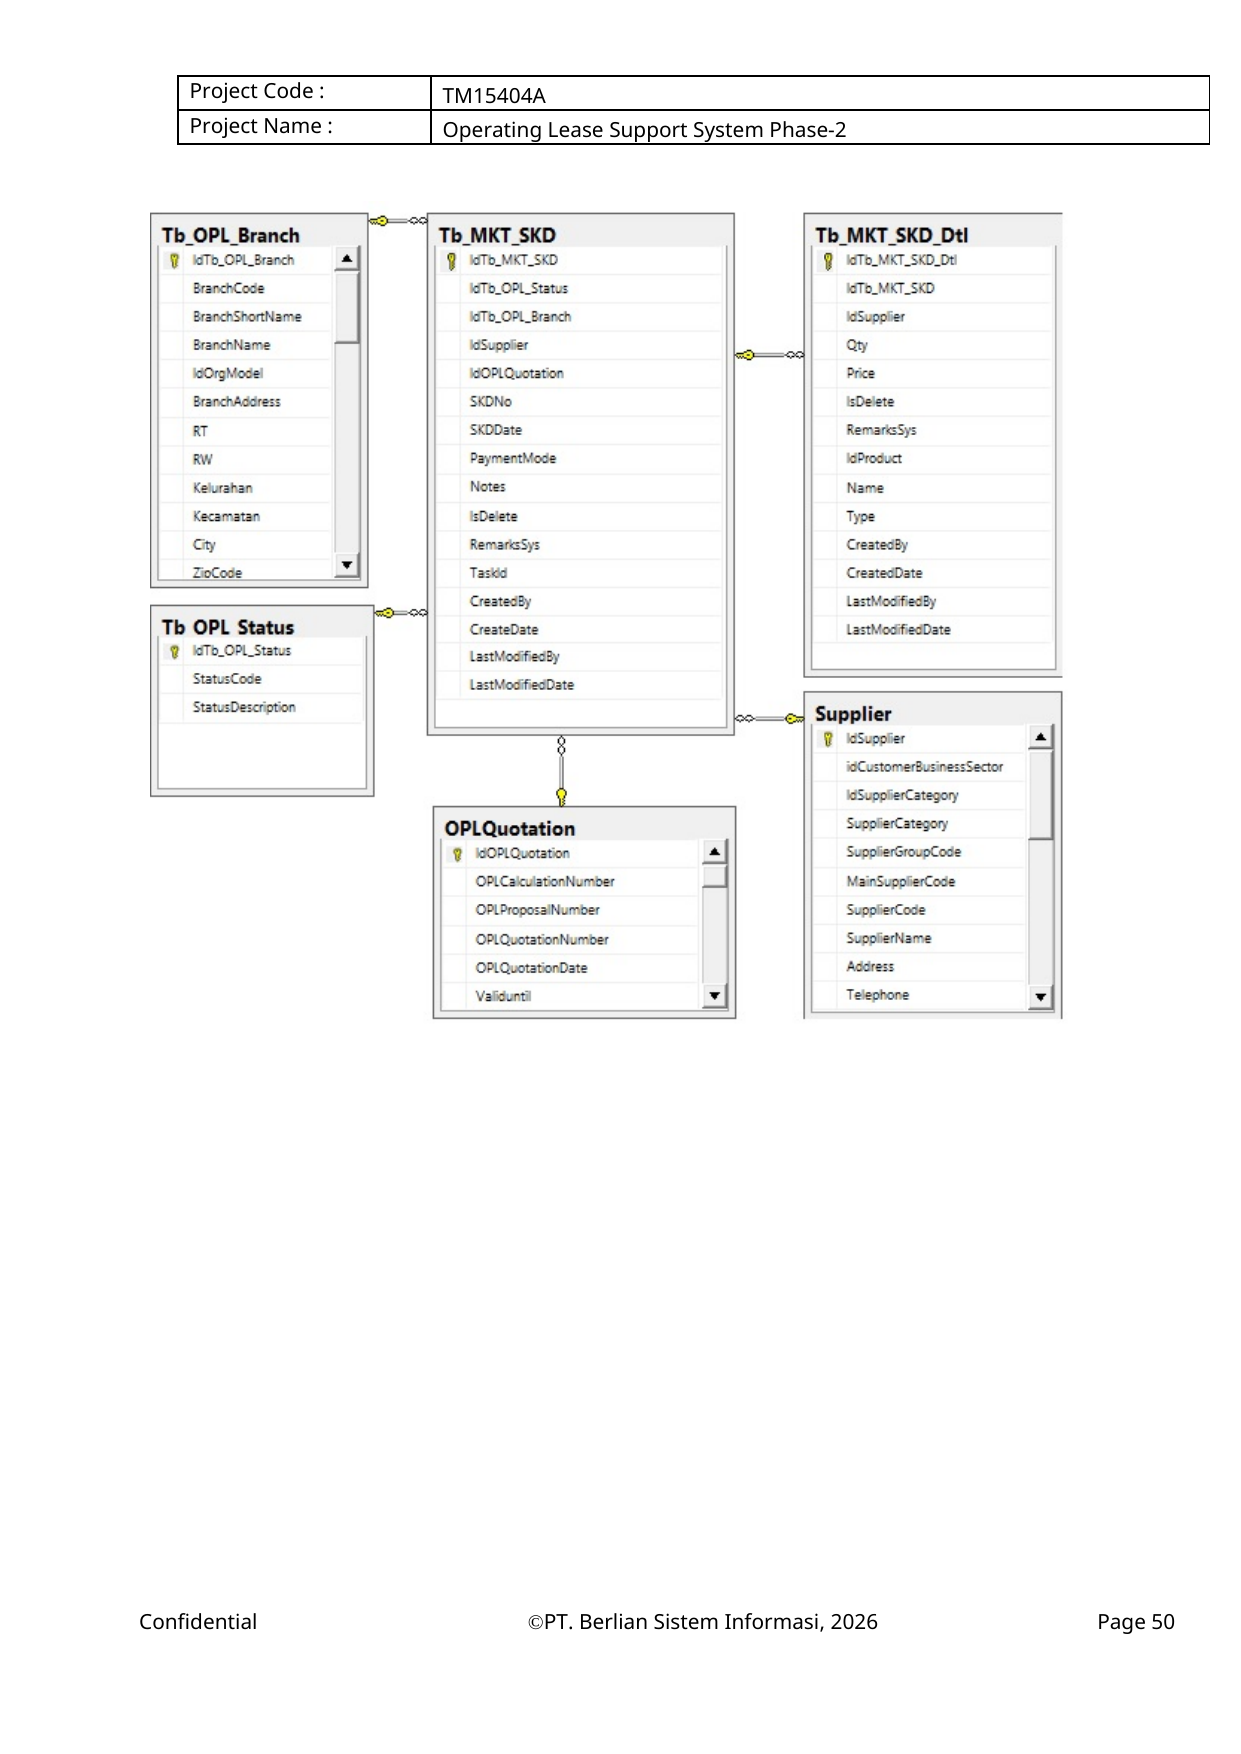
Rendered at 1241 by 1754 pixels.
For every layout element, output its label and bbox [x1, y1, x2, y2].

picture [150, 201, 1091, 1061]
